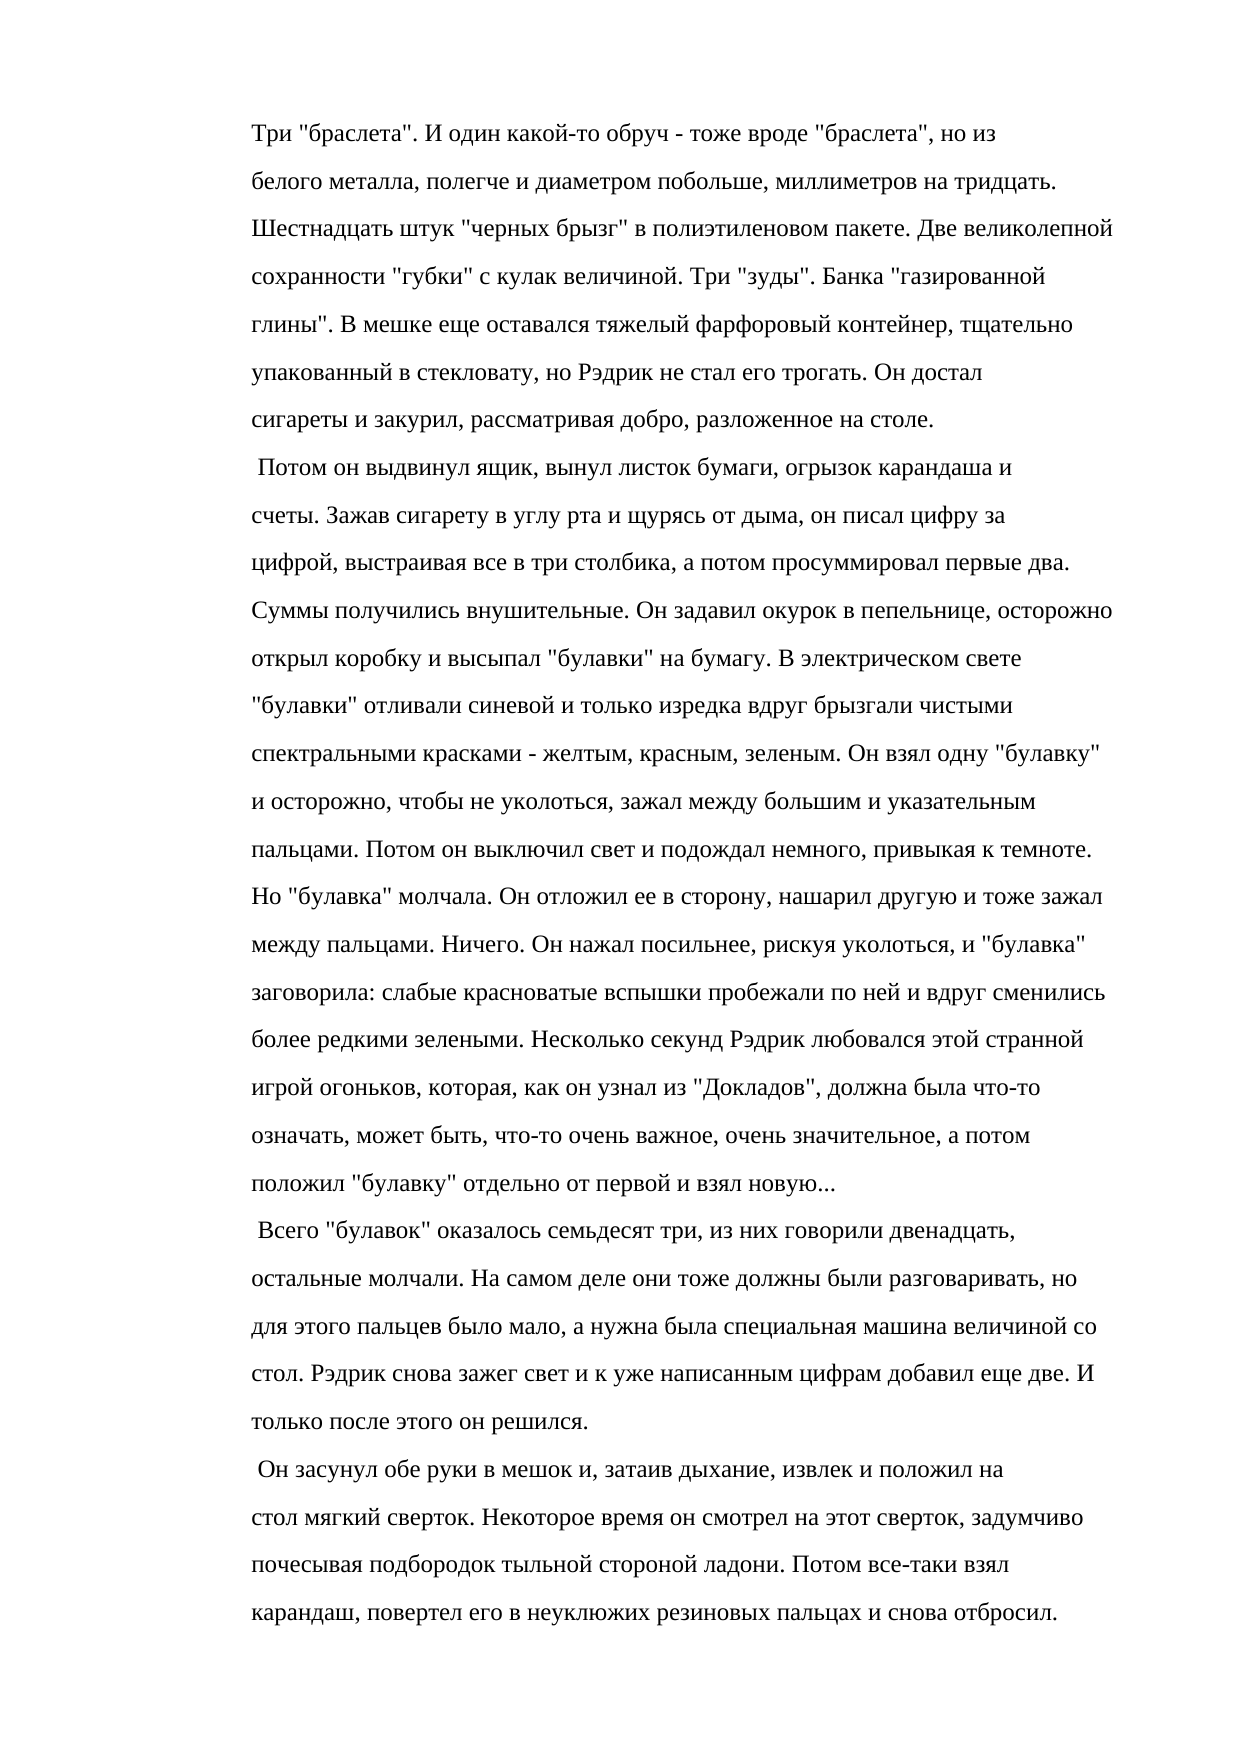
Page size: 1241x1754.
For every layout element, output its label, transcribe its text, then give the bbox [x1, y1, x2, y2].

text игрой огоньков, которая, как он узнал из "Докладов", должна была что-то [177, 1072, 1152, 1101]
text означать, может быть, что-то очень важное, очень значительное, а потом [177, 1120, 1152, 1149]
text "булавки" отливали синевой и только изредка вдруг брызгали чистыми [177, 691, 1152, 719]
text только после этого он решился. [177, 1406, 1152, 1435]
text стол мягкий сверток. Некоторое время он смотрел на этот сверток, задумчиво [177, 1502, 1152, 1530]
text белого металла, полегче и диаметром побольше, миллиметров на тридцать. [177, 166, 1152, 194]
text для этого пальцев было мало, а нужна была специальная машина величиной со [177, 1311, 1152, 1339]
text стол. Рэдрик снова зажег свет и к уже написанным цифрам добавил еще две. И [177, 1358, 1152, 1387]
text Суммы получились внушительные. Он задавил окурок в пепельнице, осторожно [177, 595, 1152, 624]
text между пальцами. Ничего. Он нажал посильнее, рискуя уколоться, и "булавка" [177, 929, 1152, 958]
text остальные молчали. На самом деле они тоже должны были разговаривать, но [177, 1263, 1152, 1292]
text упакованный в стекловату, но Рэдрик не стал его трогать. Он достал [177, 357, 1152, 385]
text Три "браслета". И один какой-то обруч - тоже вроде "браслета", но из [177, 118, 1152, 147]
text более редкими зелеными. Несколько секунд Рэдрик любовался этой странной [177, 1024, 1152, 1053]
text спектральными красками - желтым, красным, зеленым. Он взял одну "булавку" [177, 738, 1152, 767]
text положил "булавку" отдельно от первой и взял новую... [177, 1168, 1152, 1196]
text сигареты и закурил, рассматривая добро, разложенное на столе. [177, 404, 1152, 433]
text Шестнадцать штук "черных брызг" в полиэтиленовом пакете. Две великолепной [177, 213, 1152, 242]
text и осторожно, чтобы не уколоться, зажал между большим и указательным [177, 786, 1152, 815]
text Потом он выдвинул ящик, вынул листок бумаги, огрызок карандаша и [177, 452, 1152, 481]
text заговорила: слабые красноватые вспышки пробежали по ней и вдруг сменились [177, 977, 1152, 1006]
text карандаш, повертел его в неуклюжих резиновых пальцах и снова отбросил. [177, 1597, 1152, 1626]
text сохранности "губки" с кулак величиной. Три "зуды". Банка "газированной [177, 261, 1152, 290]
text цифрой, выстраивая все в три столбика, а потом просуммировал первые два. [177, 547, 1152, 576]
text Всего "булавок" оказалось семьдесят три, из них говорили двенадцать, [177, 1215, 1152, 1244]
text Он засунул обе руки в мешок и, затаив дыхание, извлек и положил на [177, 1454, 1152, 1483]
text почесывая подбородок тыльной стороной ладони. Потом все-таки взял [177, 1549, 1152, 1578]
text счеты. Зажав сигарету в углу рта и щурясь от дыма, он писал цифру за [177, 500, 1152, 528]
text Но "булавка" молчала. Он отложил ее в сторону, нашарил другую и тоже зажал [177, 881, 1152, 910]
text пальцами. Потом он выключил свет и подождал немного, привыкая к темноте. [177, 834, 1152, 862]
text глины". В мешке еще оставался тяжелый фарфоровый контейнер, тщательно [177, 309, 1152, 338]
text открыл коробку и высыпал "булавки" на бумагу. В электрическом свете [177, 643, 1152, 672]
